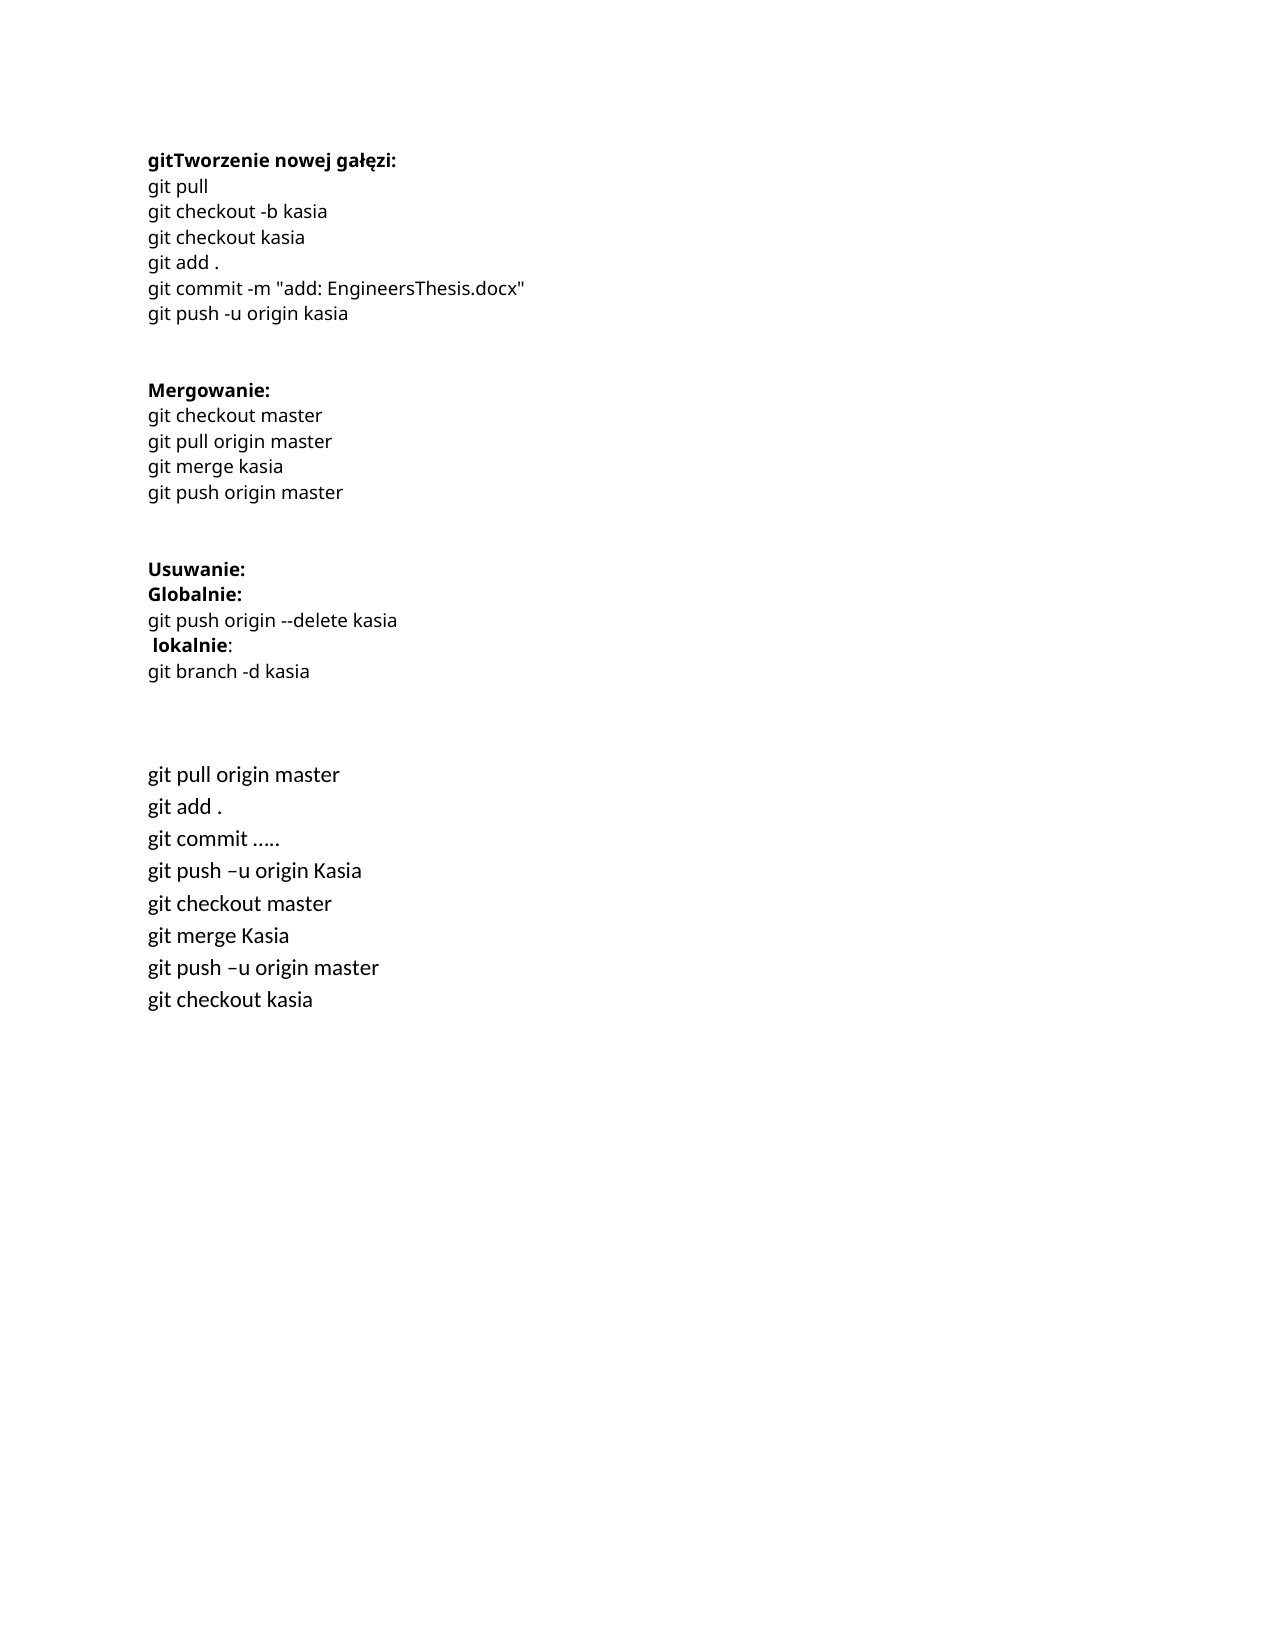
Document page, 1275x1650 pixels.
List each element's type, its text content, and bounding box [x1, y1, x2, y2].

text git push -u origin kasia [148, 301, 1127, 326]
text git merge kasia [148, 454, 1127, 479]
text git pull origin master [148, 428, 1127, 454]
text git checkout kasia [148, 985, 1127, 1013]
text git add . [148, 250, 1127, 275]
text Mergowanie: [148, 377, 1127, 403]
text git branch -d kasia [148, 658, 1127, 683]
text git checkout -b kasia [148, 199, 1127, 224]
text gitTworzenie nowej gałęzi: [148, 148, 1127, 173]
text git push origin master [148, 479, 1127, 505]
text git push origin --delete kasia [148, 607, 1127, 632]
text Usuwanie: [148, 556, 1127, 581]
text git commit ….. [148, 824, 1127, 852]
text lokalnie: [148, 632, 1127, 658]
text git pull origin master [148, 760, 1127, 788]
text git push –u origin master [148, 953, 1127, 981]
text git checkout master [148, 403, 1127, 428]
text git commit -m "add: EngineersThesis.docx" [148, 275, 1127, 301]
text git pull [148, 173, 1127, 199]
text git push –u origin Kasia [148, 857, 1127, 885]
text git checkout master [148, 889, 1127, 917]
text git add . [148, 792, 1127, 820]
text git checkout kasia [148, 224, 1127, 250]
text git merge Kasia [148, 921, 1127, 949]
text Globalnie: [148, 581, 1127, 607]
